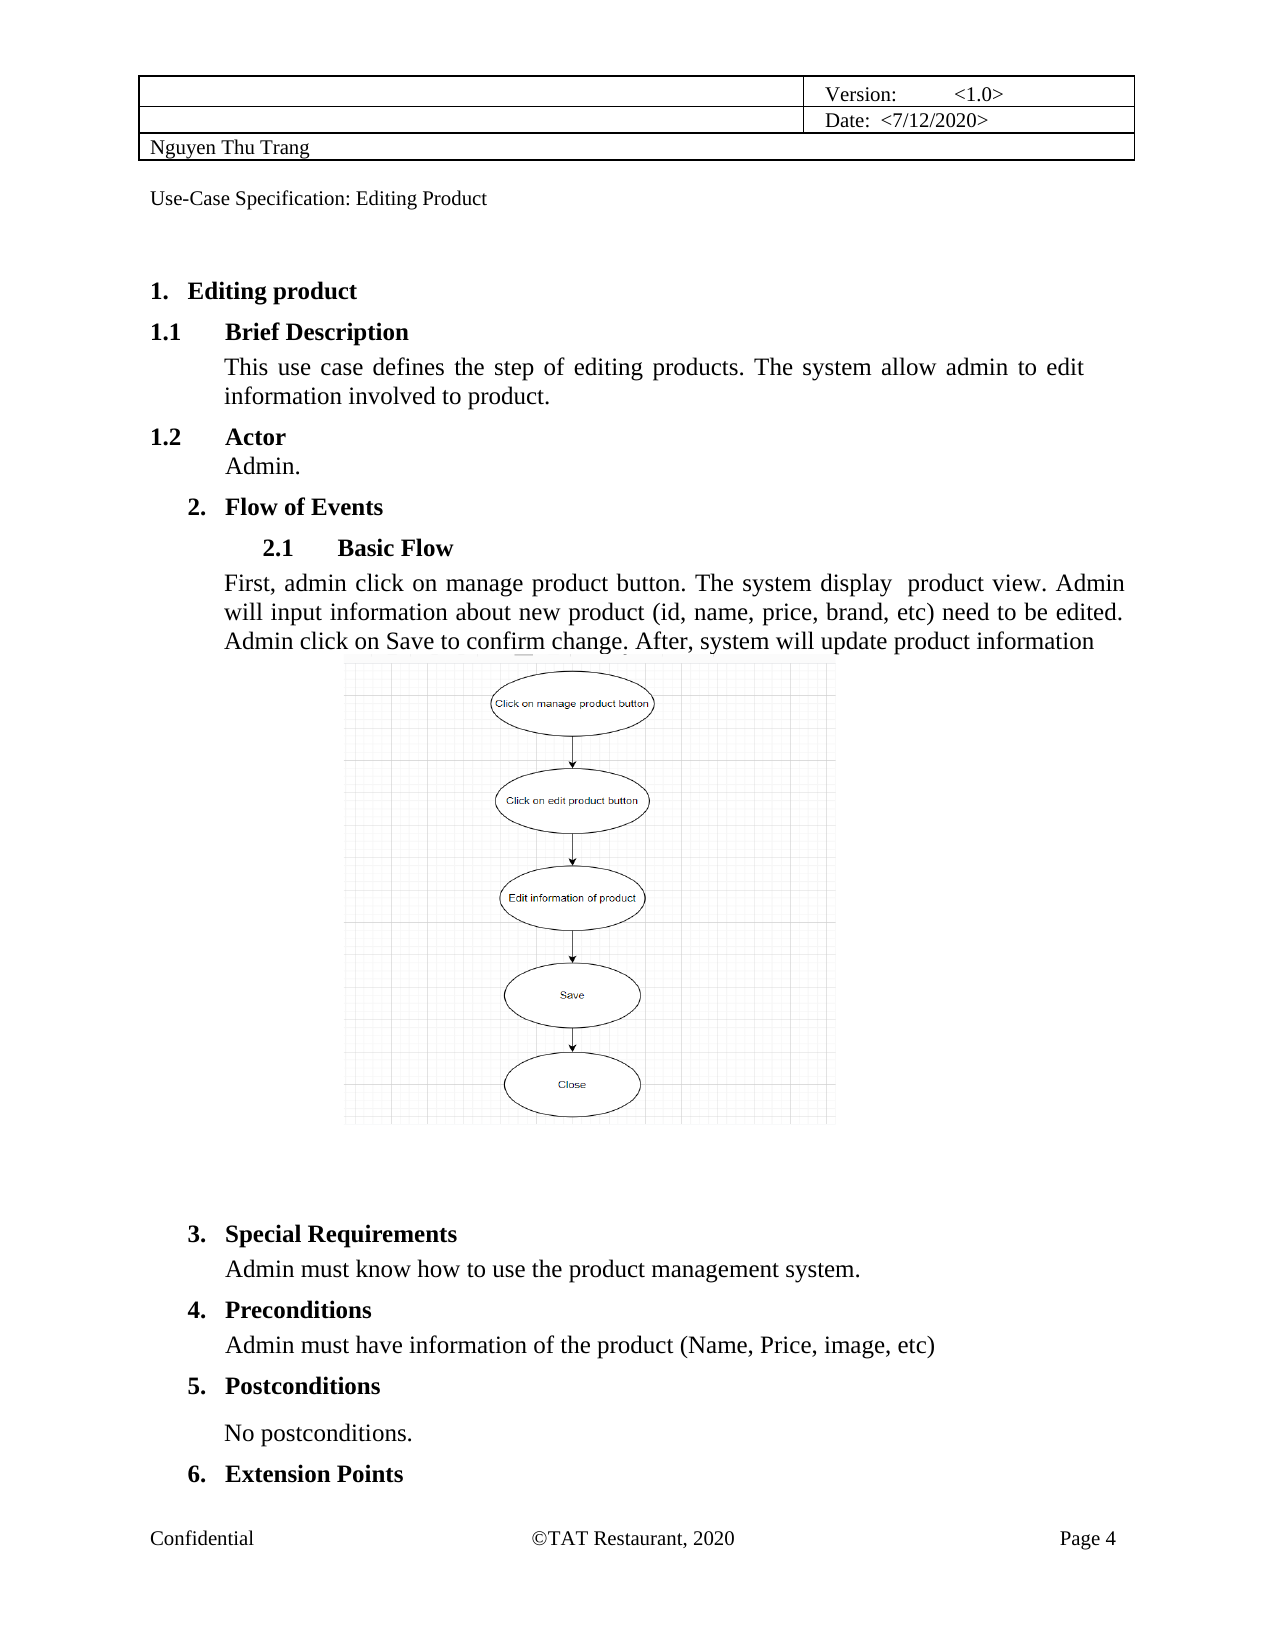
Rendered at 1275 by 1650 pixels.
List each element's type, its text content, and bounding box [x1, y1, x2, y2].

text This use case defines the step of editing products. The system allow admin to edit information involved to product. [224, 352, 1086, 409]
list Postconditions [187, 1371, 1125, 1400]
list Preconditions [187, 1295, 1125, 1324]
text No postconditions. [224, 1418, 1125, 1447]
list Extension Points [187, 1459, 1125, 1488]
picture [343, 654, 836, 1125]
list Brief Description [150, 317, 1125, 346]
list Special Requirements [187, 1219, 1125, 1247]
list Actor [150, 422, 1086, 451]
text First, admin click on manage product button. The system display product view. Admin will input information about new product (id, name, price, brand, etc) need to be edited. Admin click on Save to confirm change. After, system will update product information [224, 568, 1125, 654]
list Admin. [225, 451, 1086, 479]
list Basic Flow [262, 533, 1125, 562]
text Admin must have information of the product (Name, Price, image, etc) [225, 1330, 1125, 1359]
list Editing product [150, 276, 1125, 304]
list Flow of Events [187, 492, 1125, 521]
title Use-Case Specification: Editing Product [150, 185, 1125, 210]
text Admin must know how to use the product management system. [225, 1254, 1125, 1282]
